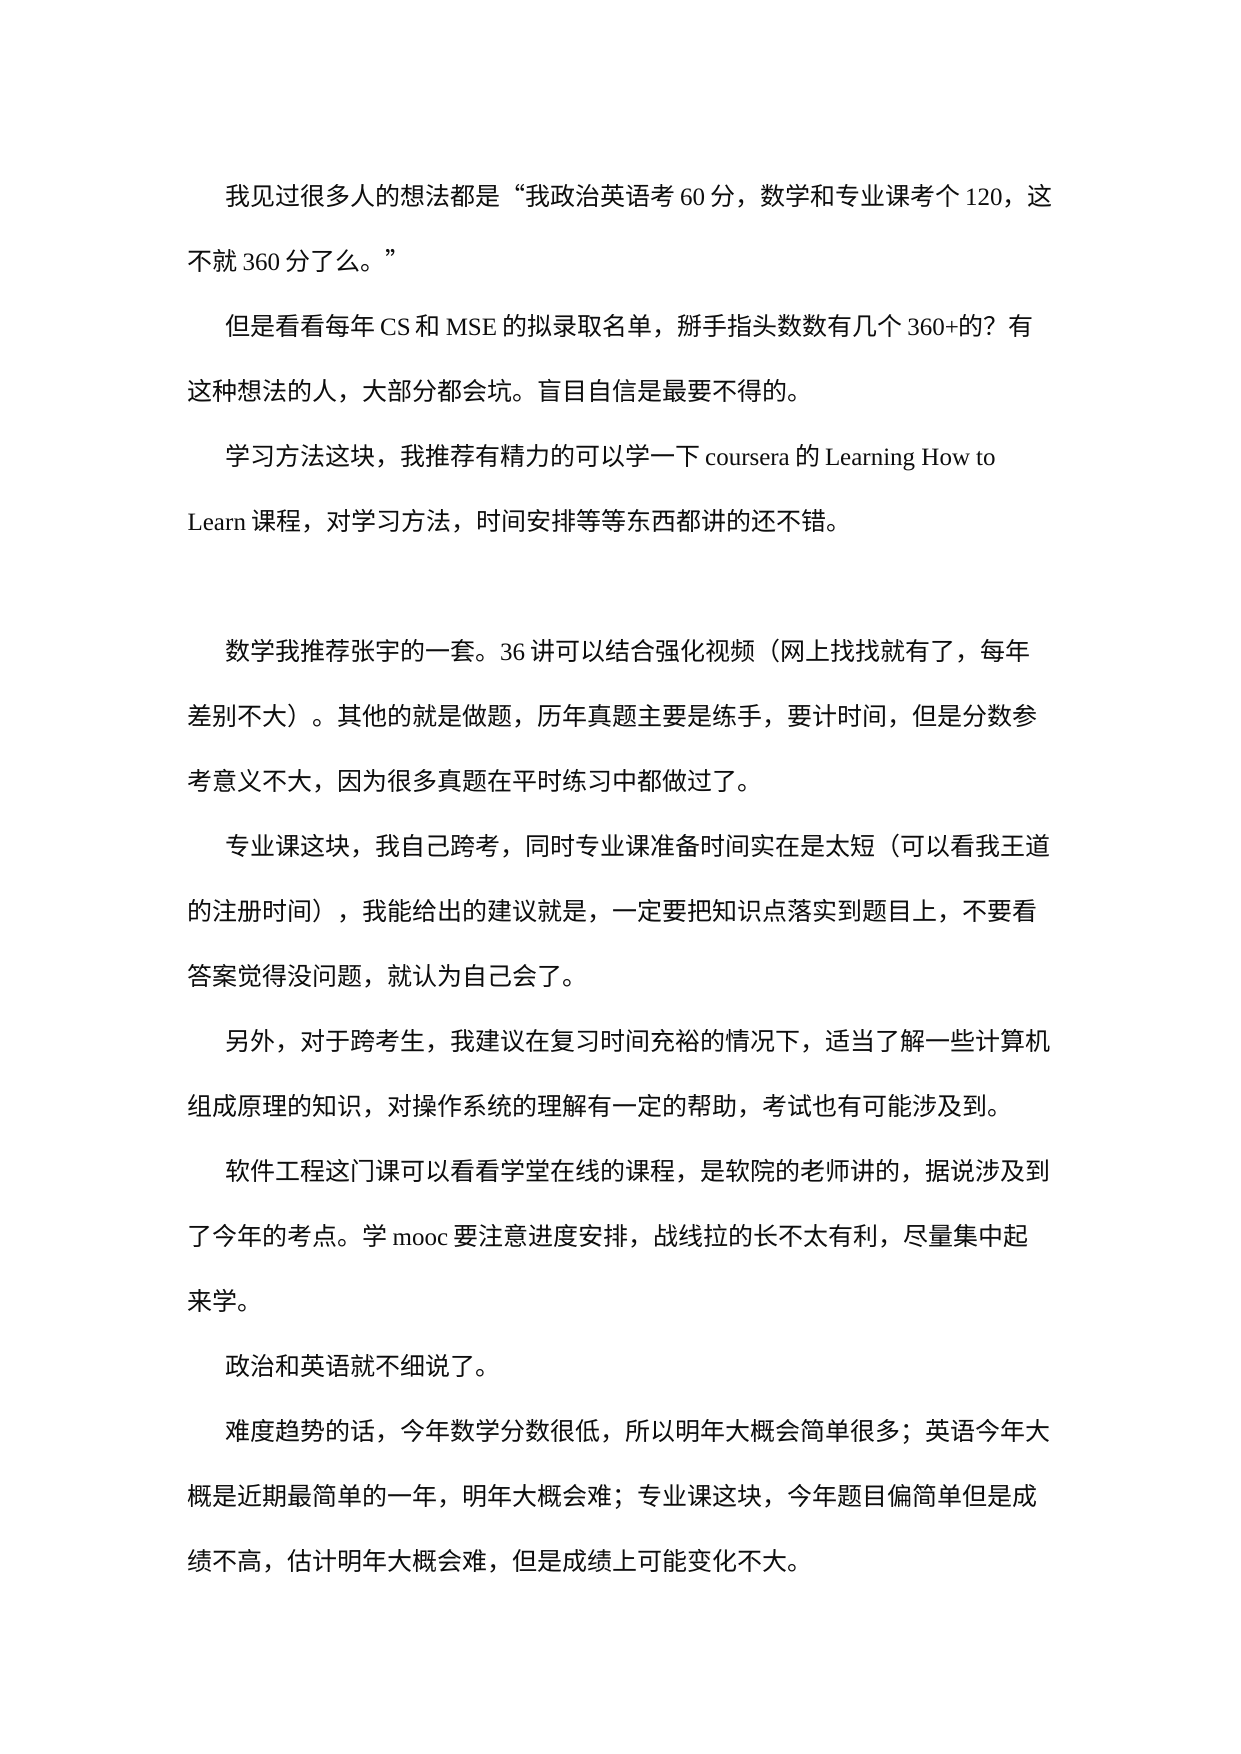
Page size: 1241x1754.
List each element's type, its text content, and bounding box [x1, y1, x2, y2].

text 但是看看每年CS和MSE的拟录取名单，掰手指头数数有几个360+的？有这种想法的人，大部分都会坑。盲目自信是最要不得的。 [187, 292, 1053, 422]
text 难度趋势的话，今年数学分数很低，所以明年大概会简单很多；英语今年大概是近期最简单的一年，明年大概会难；专业课这块，今年题目偏简单但是成绩不高，估计明年大概会难，但是成绩上可能变化不大。 [187, 1397, 1053, 1592]
text 专业课这块，我自己跨考，同时专业课准备时间实在是太短（可以看我王道的注册时间），我能给出的建议就是，一定要把知识点落实到题目上，不要看答案觉得没问题，就认为自己会了。 [187, 812, 1053, 1007]
text 软件工程这门课可以看看学堂在线的课程，是软院的老师讲的，据说涉及到了今年的考点。学mooc要注意进度安排，战线拉的长不太有利，尽量集中起来学。 [187, 1137, 1053, 1332]
text 数学我推荐张宇的一套。36讲可以结合强化视频（网上找找就有了，每年差别不大）。其他的就是做题，历年真题主要是练手，要计时间，但是分数参考意义不大，因为很多真题在平时练习中都做过了。 [187, 617, 1053, 812]
text 另外，对于跨考生，我建议在复习时间充裕的情况下，适当了解一些计算机组成原理的知识，对操作系统的理解有一定的帮助，考试也有可能涉及到。 [187, 1007, 1053, 1137]
text 我见过很多人的想法都是“我政治英语考60分，数学和专业课考个120，这不就360分了么。” [187, 162, 1053, 292]
text 政治和英语就不细说了。 [187, 1332, 1053, 1397]
text 学习方法这块，我推荐有精力的可以学一下coursera的Learning How to Learn课程，对学习方法，时间安排等等东西都讲的还不错。 [187, 422, 1053, 552]
